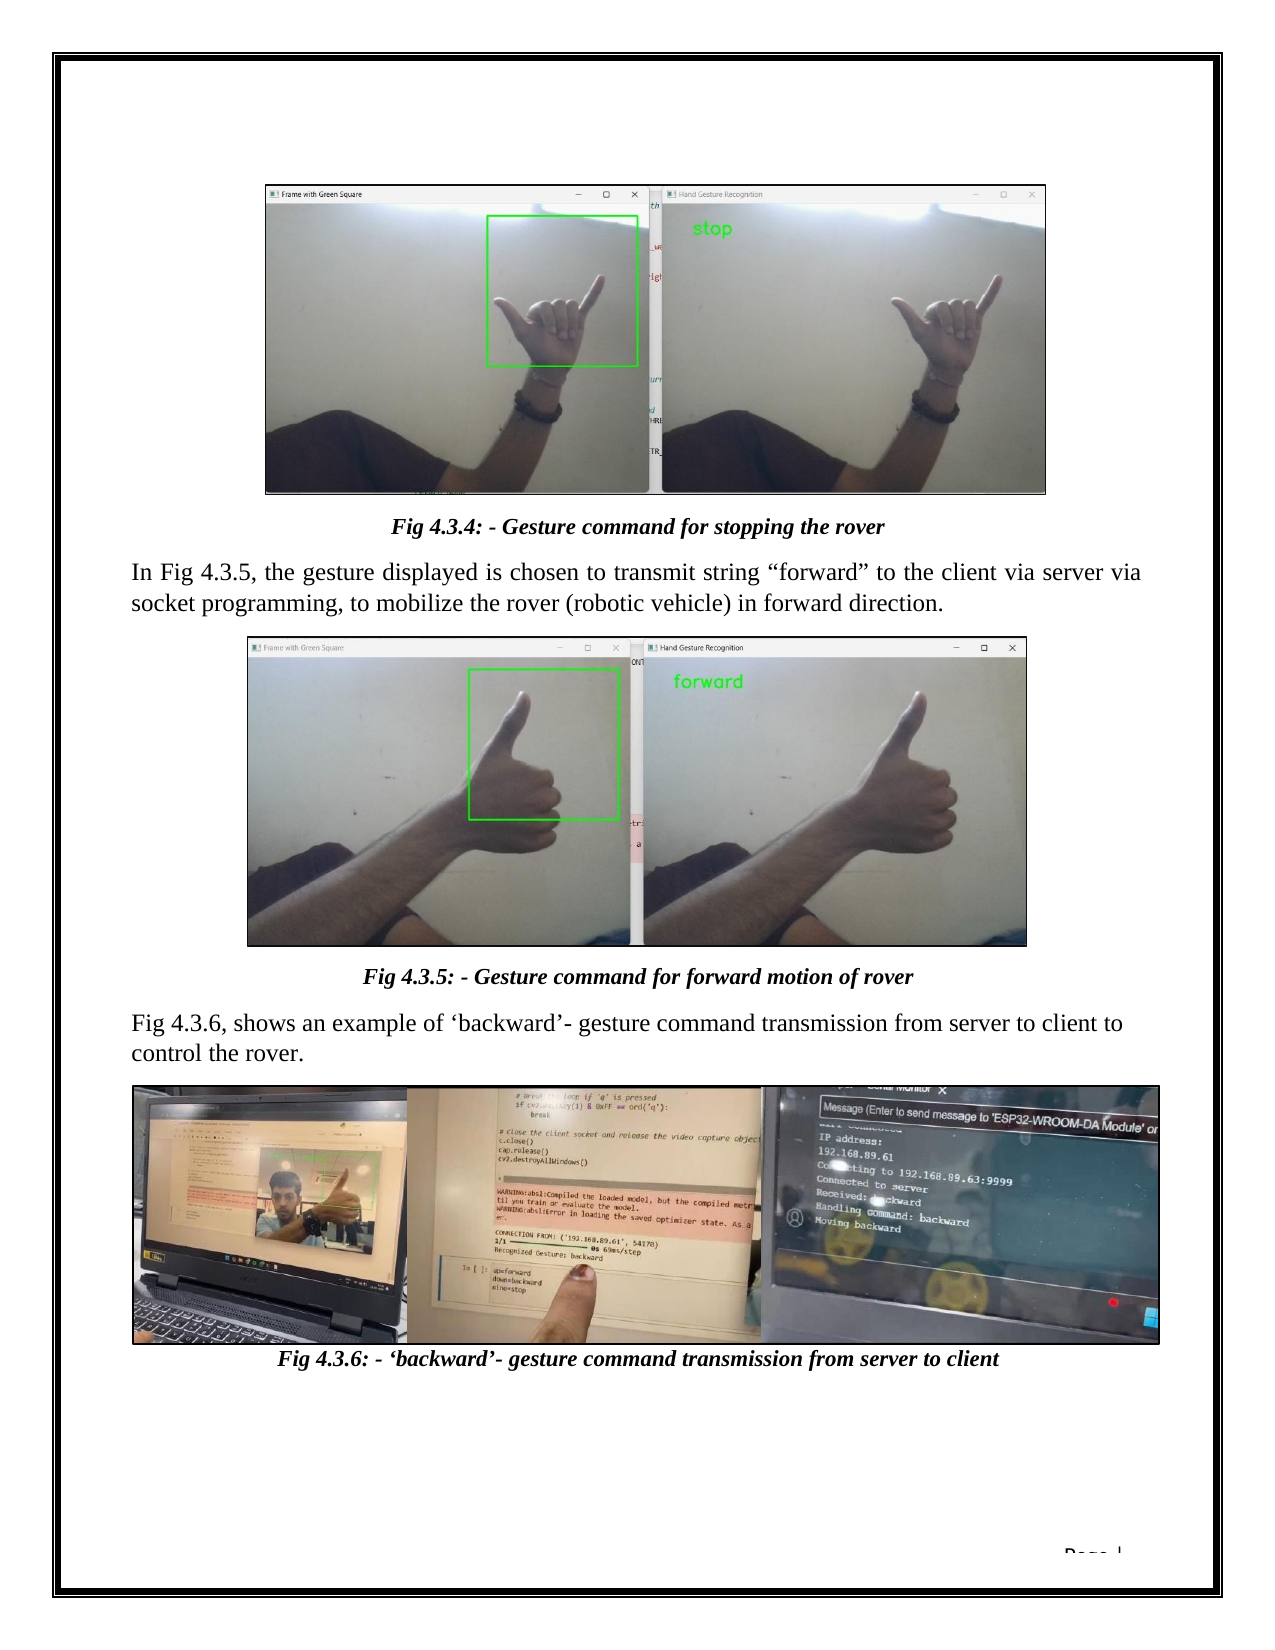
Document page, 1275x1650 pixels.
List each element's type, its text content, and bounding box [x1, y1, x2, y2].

picture [248, 638, 1026, 648]
picture [1083, 1087, 1158, 1343]
text Fig 4.3.6: - ‘backward’- gesture command transmission from server to client [192, 1081, 1083, 1372]
text Fig 4.3.6, shows an example of ‘backward’- gesture command transmission from server to client to control the rover. [131, 1008, 1126, 1067]
text In Fig 4.3.5, the gesture displayed is chosen to transmit string “forward” to the client via server via socket programming, to mobilize the rover (robotic vehicle) in forward direction. [131, 557, 1194, 617]
picture [266, 186, 1045, 494]
text Fig 4.3.4: - Gesture command for stopping the rover [192, 513, 1083, 539]
picture [134, 1087, 192, 1343]
text Fig 4.3.5: - Gesture command for forward motion of rover [192, 648, 1083, 989]
